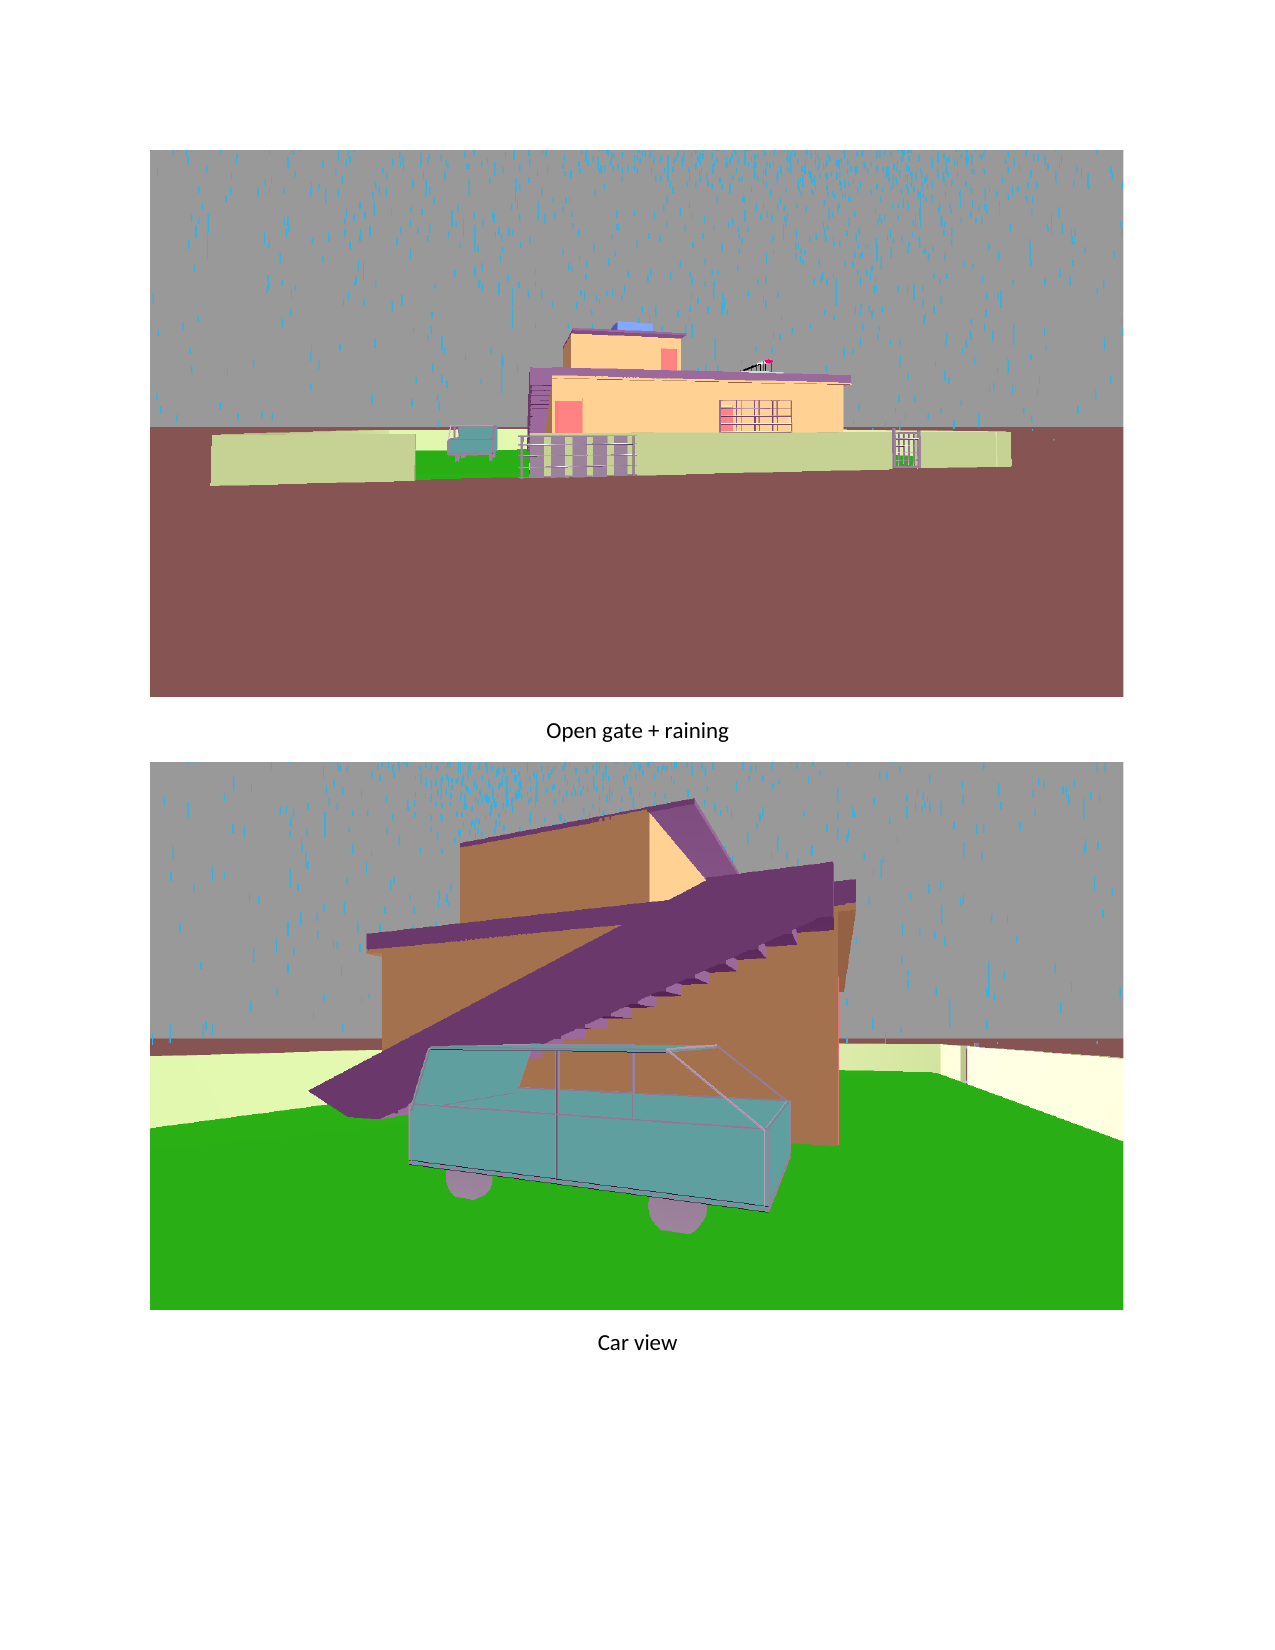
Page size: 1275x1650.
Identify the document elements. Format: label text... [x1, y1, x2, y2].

picture [150, 150, 1124, 697]
picture [150, 762, 1124, 1310]
text Car view [150, 1328, 1125, 1356]
text Open gate + raining [150, 716, 1125, 744]
